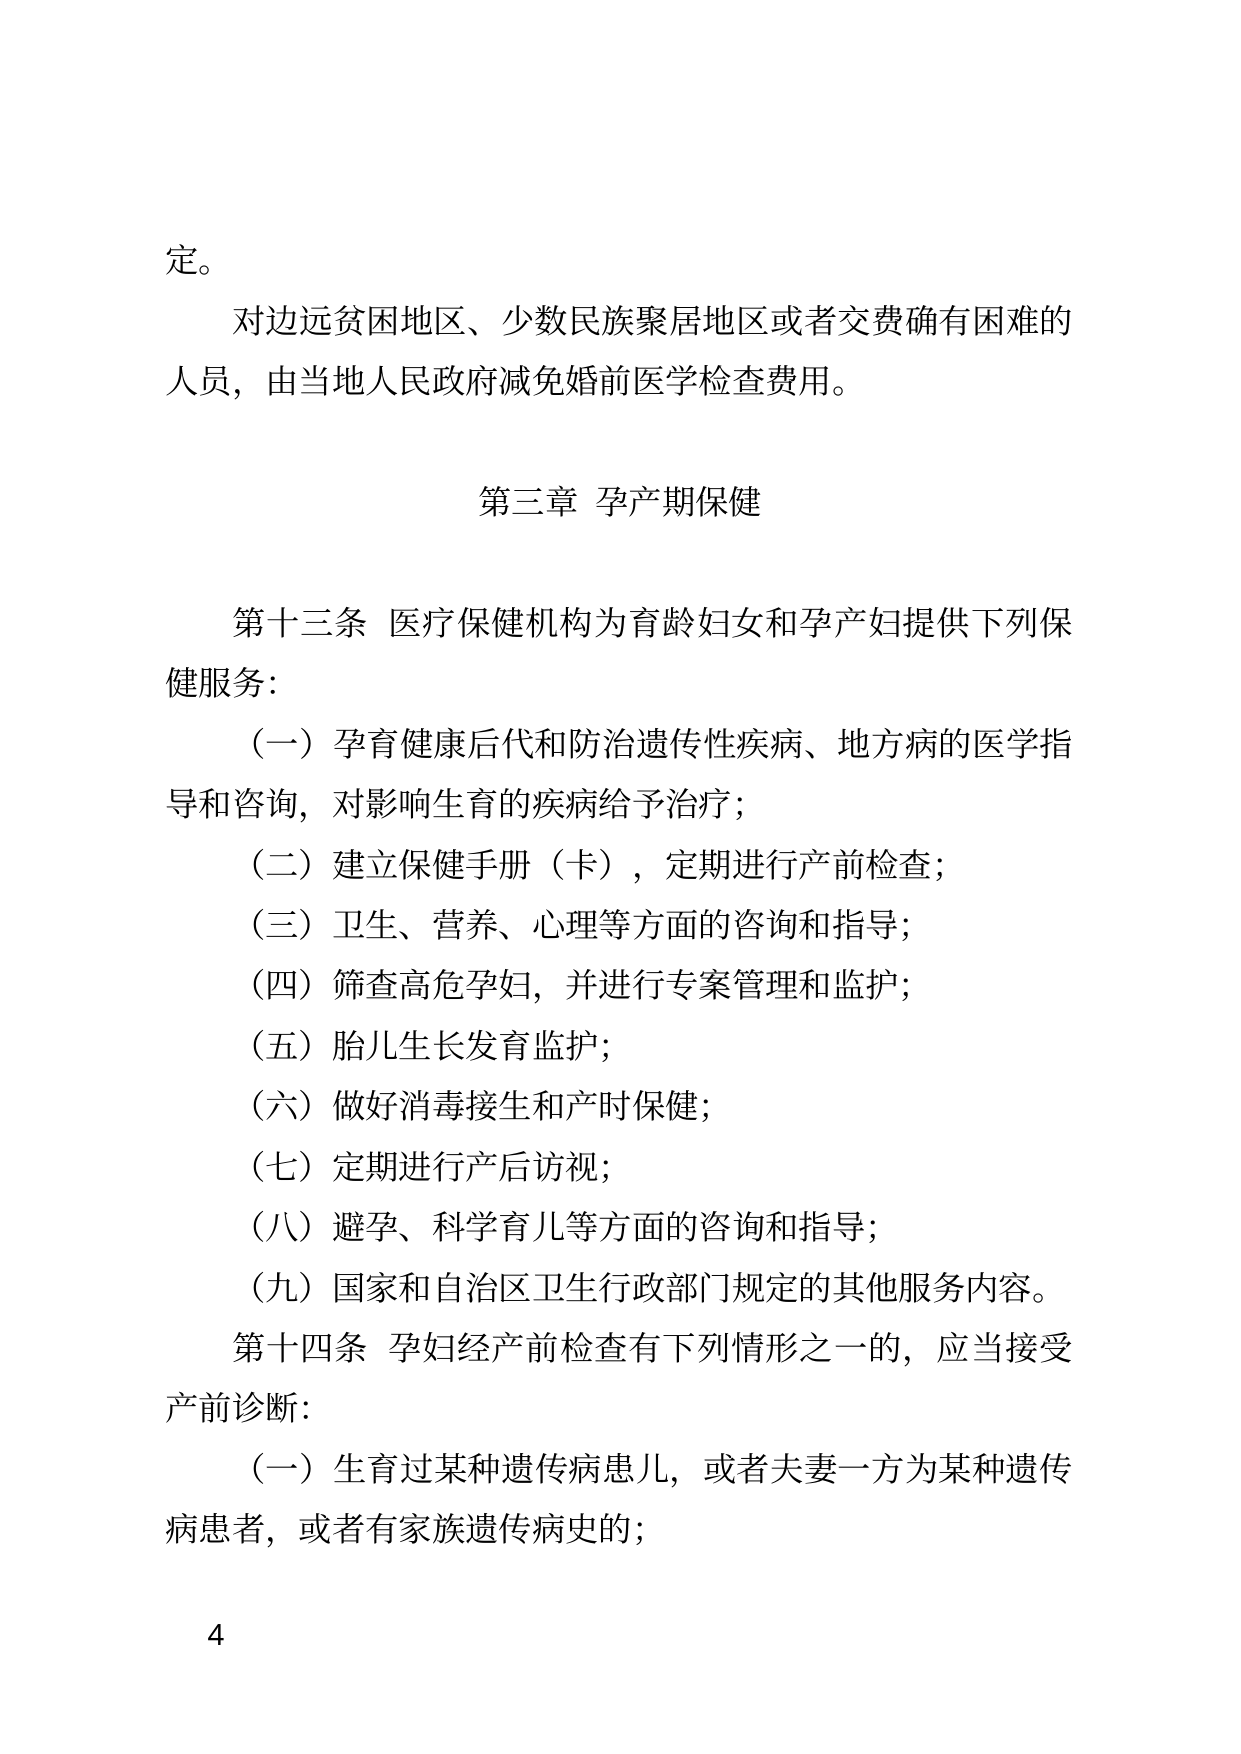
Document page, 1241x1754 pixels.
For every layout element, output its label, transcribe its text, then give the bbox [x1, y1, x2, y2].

text （一）生育过某种遗传病患儿，或者夫妻一方为某种遗传病患者，或者有家族遗传病史的； [165, 1433, 1075, 1554]
text （三）卫生、营养、心理等方面的咨询和指导； [165, 889, 1075, 949]
text （四）筛查高危孕妇，并进行专案管理和监护； [165, 949, 1075, 1010]
text （九）国家和自治区卫生行政部门规定的其他服务内容。 [165, 1252, 1075, 1312]
text 第三章 孕产期保健 [165, 466, 1075, 527]
text （二）建立保健手册（卡），定期进行产前检查； [165, 829, 1075, 889]
text 第十四条 孕妇经产前检查有下列情形之一的，应当接受产前诊断： [165, 1312, 1075, 1433]
text 对边远贫困地区、少数民族聚居地区或者交费确有困难的人员，由当地人民政府减免婚前医学检查费用。 [165, 285, 1075, 406]
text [165, 224, 1075, 285]
text 第十三条 医疗保健机构为育龄妇女和孕产妇提供下列保健服务： [165, 587, 1075, 708]
text （八）避孕、科学育儿等方面的咨询和指导； [165, 1191, 1075, 1252]
text （七）定期进行产后访视； [165, 1131, 1075, 1191]
text （一）孕育健康后代和防治遗传性疾病、地方病的医学指导和咨询，对影响生育的疾病给予治疗； [165, 708, 1075, 829]
text （六）做好消毒接生和产时保健； [165, 1070, 1075, 1131]
text （五）胎儿生长发育监护； [165, 1010, 1075, 1070]
